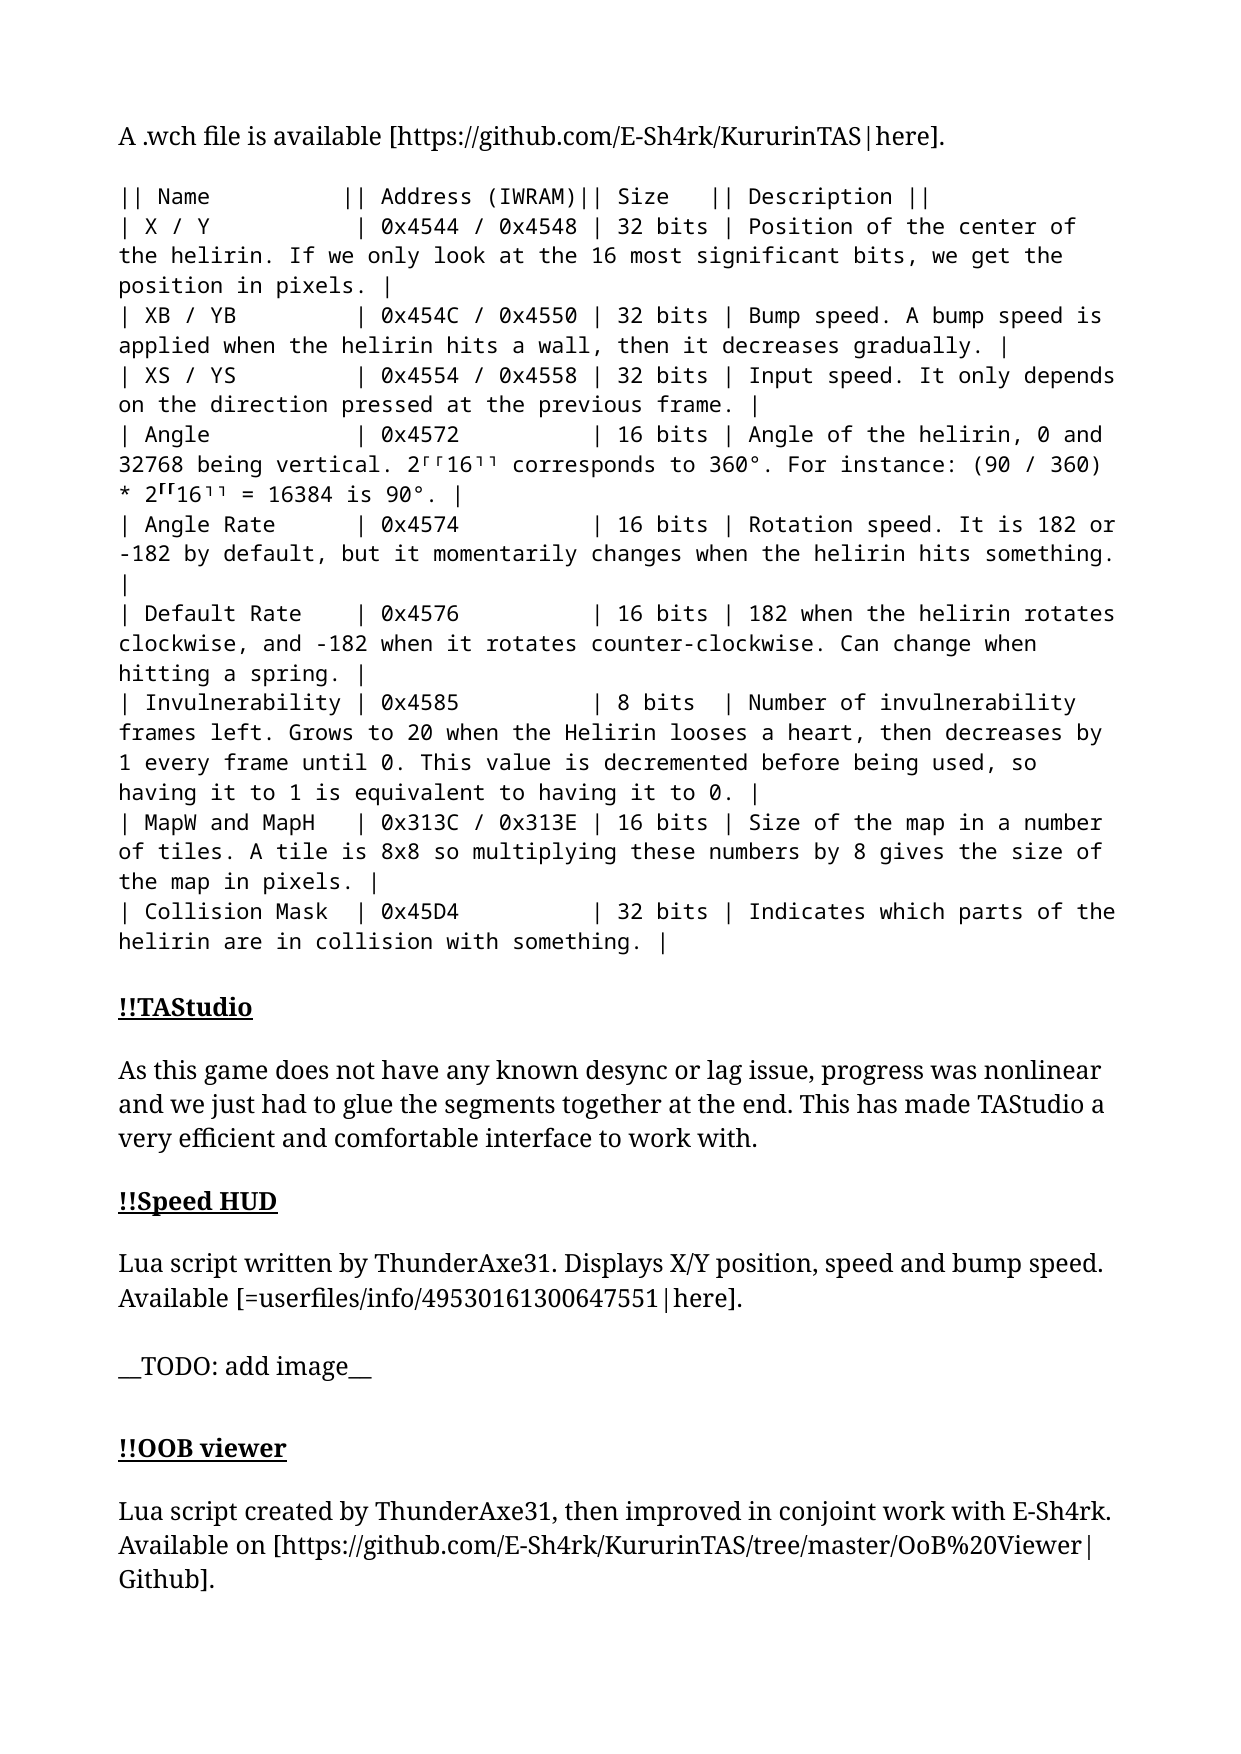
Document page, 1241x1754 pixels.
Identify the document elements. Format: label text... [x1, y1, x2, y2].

text | Invulnerability | 0x4585 | 8 bits | Number of invulnerability frames left. Grows to 20 when the Helirin looses a heart, then decreases by 1 every frame until 0. This value is decremented before being used, so having it to 1 is equivalent to having it to 0. | [118, 687, 1122, 807]
text __TODO: add image__ [118, 1348, 1122, 1382]
text | XS / YS | 0x4554 / 0x4558 | 32 bits | Input speed. It only depends on the direction pressed at the previous frame. | [118, 360, 1122, 419]
text | XB / YB | 0x454C / 0x4550 | 32 bits | Bump speed. A bump speed is applied when the helirin hits a wall, then it decreases gradually. | [118, 300, 1122, 360]
text | Angle Rate | 0x4574 | 16 bits | Rotation speed. It is 182 or -182 by default, but it momentarily changes when the helirin hits something. | [118, 509, 1122, 598]
text Lua script written by ThunderAxe31. Displays X/Y position, speed and bump speed. Available [=userfiles/info/49530161300647551|here]. [118, 1246, 1122, 1314]
text A .wch file is available [https://github.com/E-Sh4rk/KururinTAS|here]. [118, 118, 1122, 152]
text | Collision Mask | 0x45D4 | 32 bits | Indicates which parts of the helirin are in collision with something. | [118, 896, 1122, 956]
text !!Speed HUD [118, 1183, 1122, 1217]
text | Angle | 0x4572 | 16 bits | Angle of the helirin, 0 and 32768 being vertical. 2⸢⸢16⸣⸣ corresponds to 360°. For instance: (90 / 360) * 2⸢⸢16⸣⸣ = 16384 is 90°. | [118, 419, 1122, 509]
text | Default Rate | 0x4576 | 16 bits | 182 when the helirin rotates clockwise, and -182 when it rotates counter-clockwise. Can change when hitting a spring. | [118, 598, 1122, 687]
text !!OOB viewer [118, 1431, 1122, 1465]
text Lua script created by ThunderAxe31, then improved in conjoint work with E-Sh4rk. Available on [https://github.com/E-Sh4rk/KururinTAS/tree/master/OoB%20Viewer|Github]. [118, 1494, 1122, 1596]
text !!TAStudio [118, 989, 1122, 1024]
text || Name || Address (IWRAM)|| Size || Description || [118, 181, 1122, 211]
text As this game does not have any known desync or lag issue, progress was nonlinear and we just had to glue the segments together at the end. This has made TAStudio a very efficient and comfortable interface to work with. [118, 1052, 1122, 1154]
text | MapW and MapH | 0x313C / 0x313E | 16 bits | Size of the map in a number of tiles. A tile is 8x8 so multiplying these numbers by 8 gives the size of the map in pixels. | [118, 807, 1122, 896]
